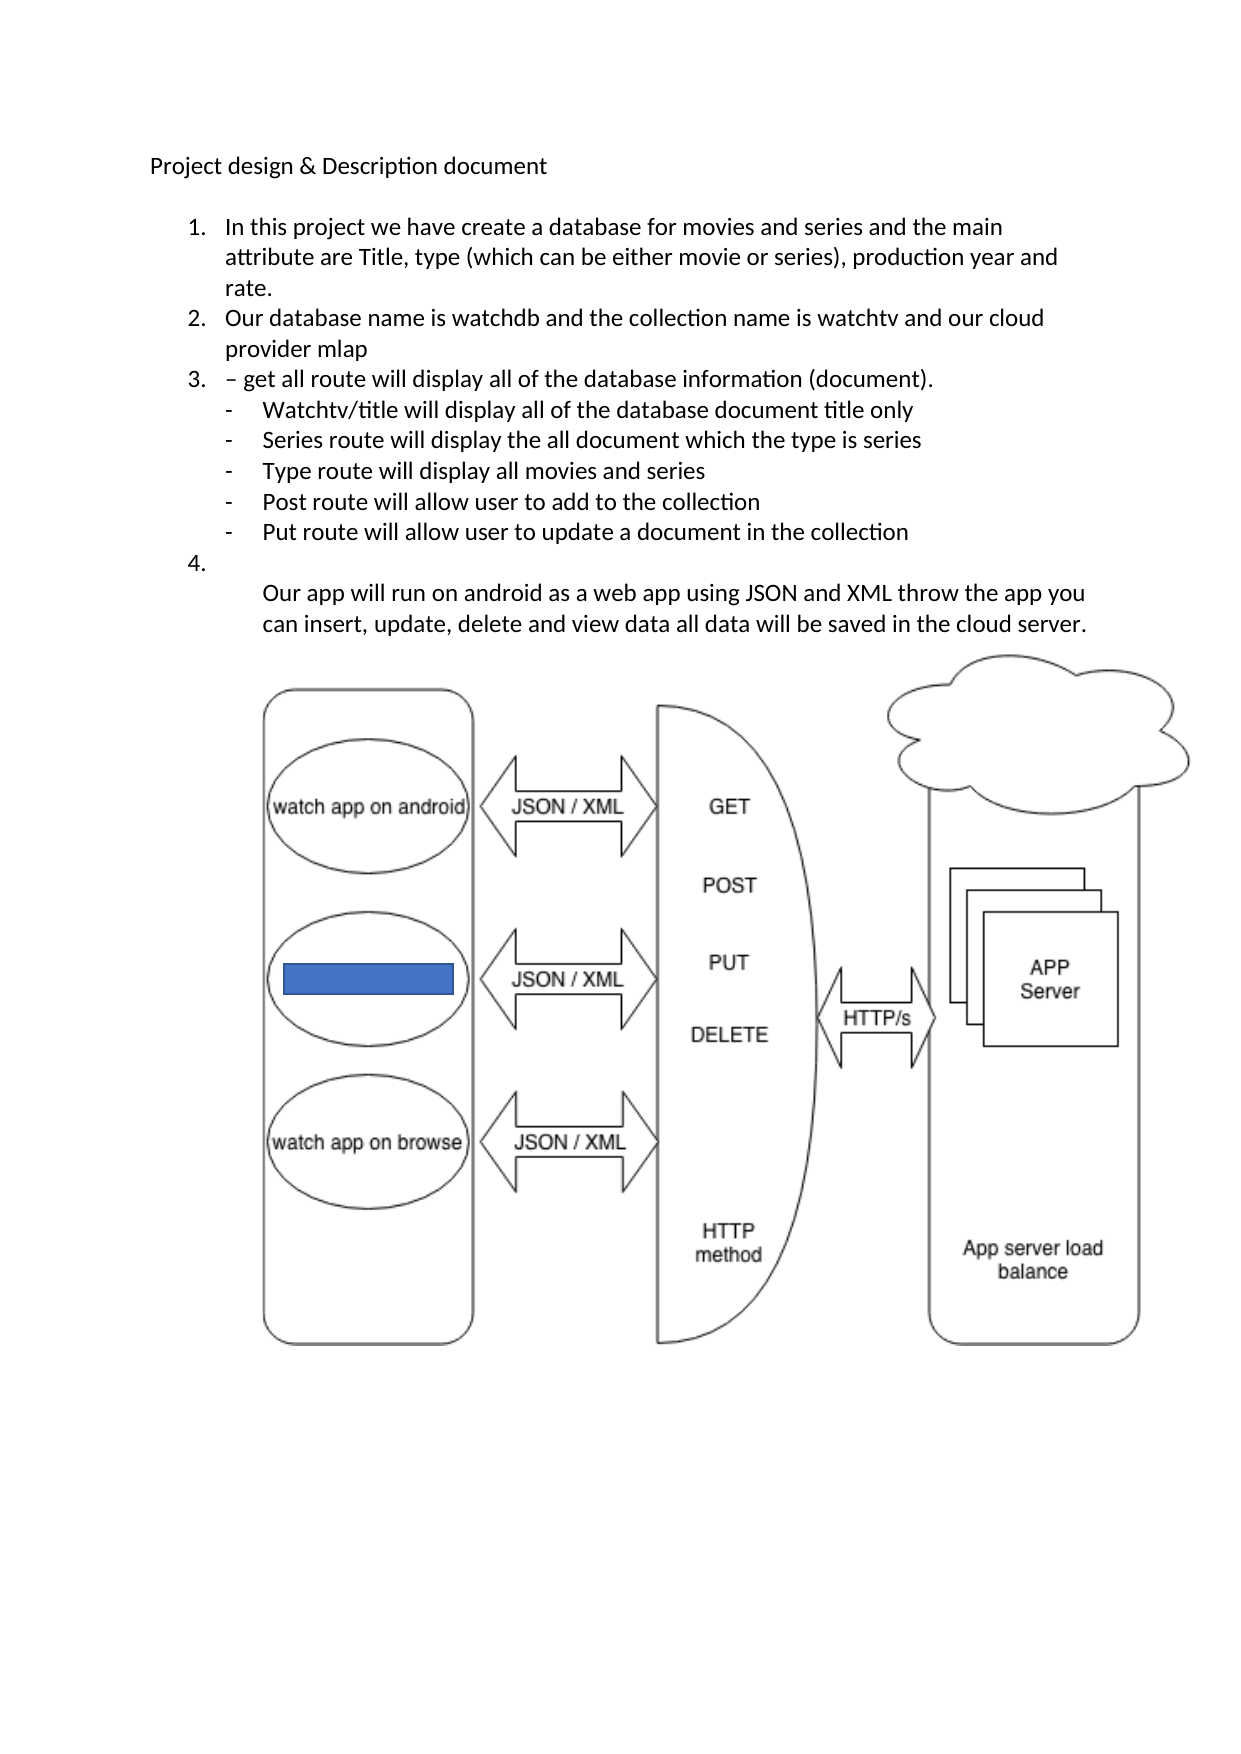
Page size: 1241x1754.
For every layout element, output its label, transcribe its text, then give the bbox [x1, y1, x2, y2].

list – get all route will display all of the database information (document). [187, 364, 1090, 394]
text Our app will run on android as a web app using JSON and XML throw the app you can insert, update, delete and view data all data will be saved in the cloud server. [262, 577, 1090, 638]
list Type route will display all movies and series [225, 455, 1090, 486]
list In this project we have create a database for movies and series and the main attribute are Title, type (which can be either movie or series), production year and rate. [187, 211, 1090, 303]
list Our database name is watchdb and the collection name is watchtv and our cloud provider mlap [187, 303, 1090, 364]
picture [262, 638, 1203, 1346]
list Put route will allow user to update a document in the collection [225, 516, 1090, 547]
list Series route will display the all document which the type is series [225, 425, 1090, 455]
text Project design & Description document [150, 150, 1090, 181]
list Watchtv/title will display all of the database document title only [225, 394, 1090, 425]
list Post route will allow user to add to the collection [225, 486, 1090, 516]
